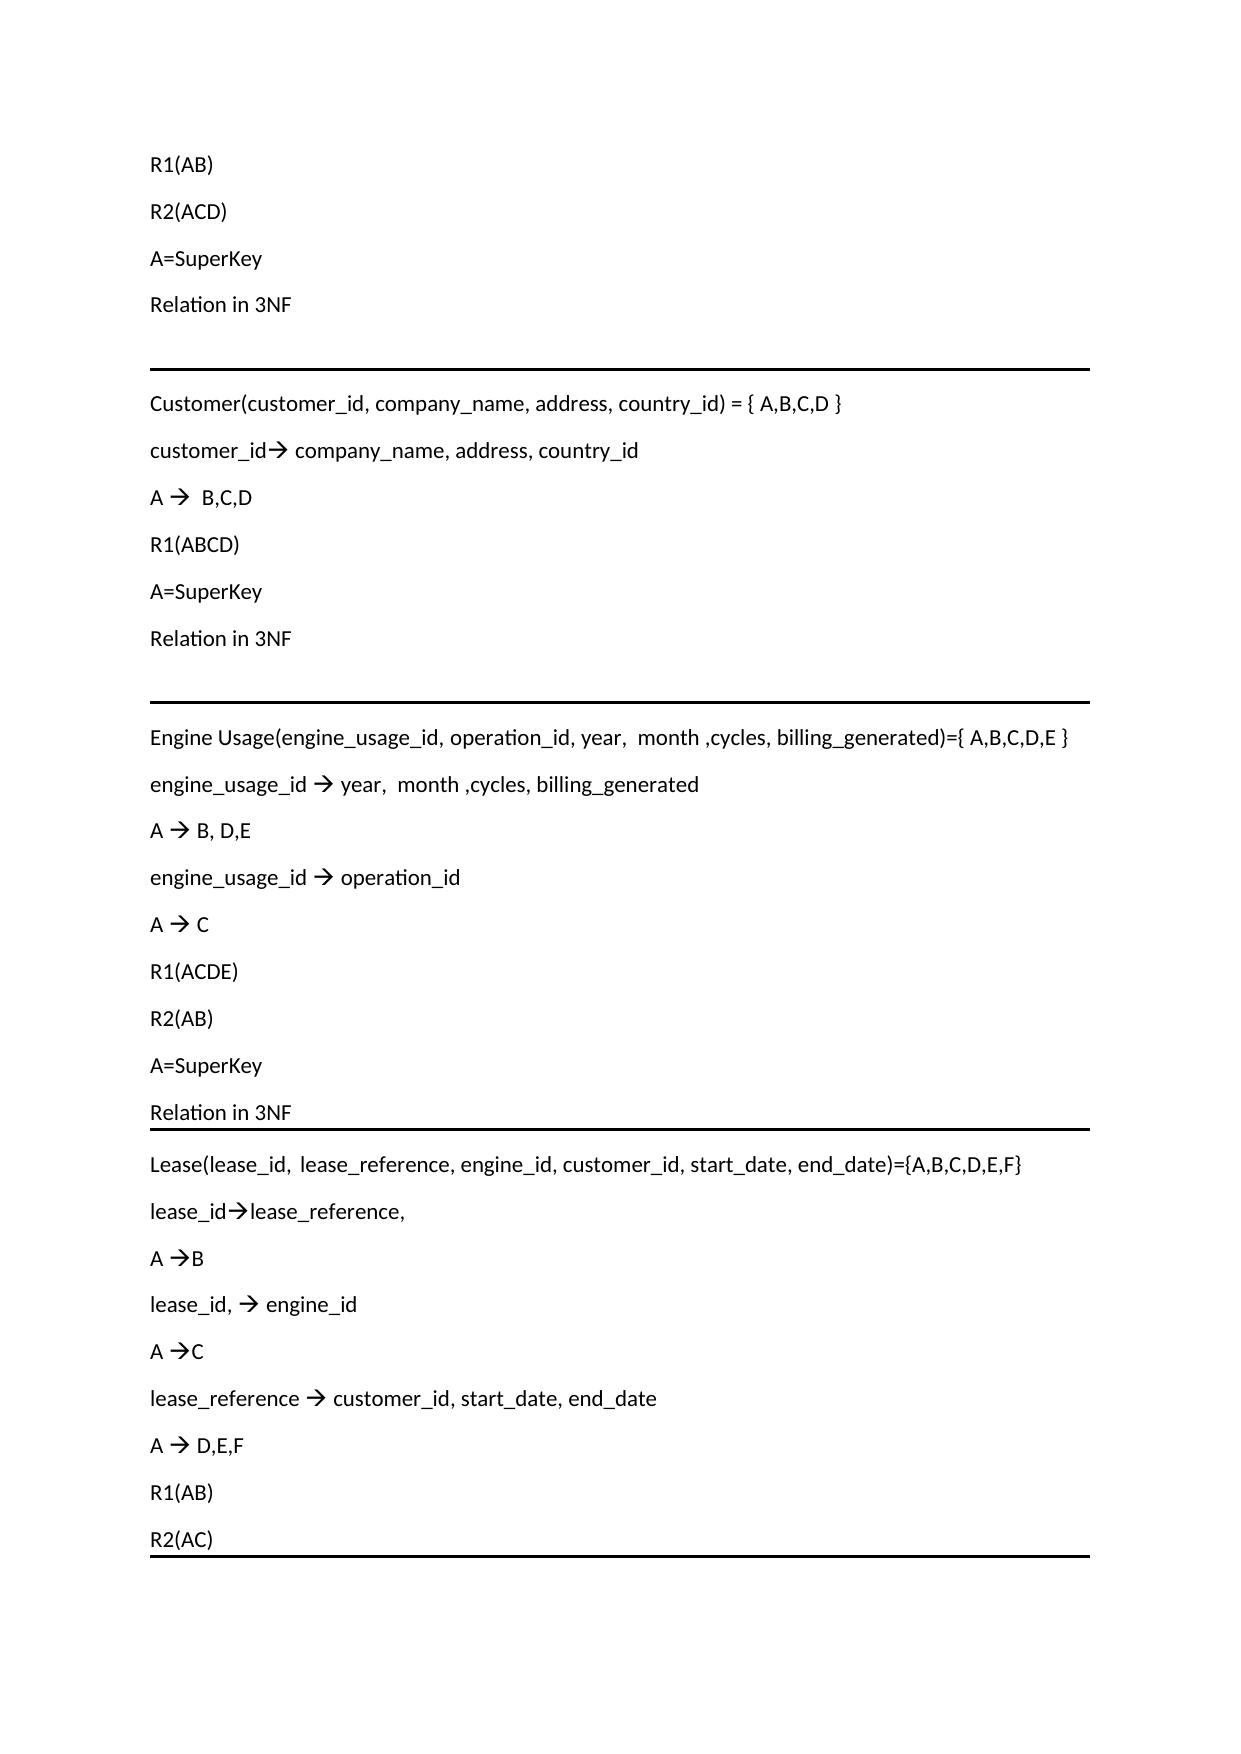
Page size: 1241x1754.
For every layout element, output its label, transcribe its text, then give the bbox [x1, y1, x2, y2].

text A B,C,D [150, 483, 1090, 511]
text A C [150, 1337, 1090, 1366]
text R1(ACDE) [150, 957, 1090, 985]
text A B [150, 1244, 1090, 1272]
text A=SuperKey [150, 1051, 1090, 1079]
text R1(AB) [150, 1478, 1090, 1506]
text lease_idlease_reference, [150, 1197, 1090, 1225]
text A=SuperKey [150, 244, 1090, 272]
text R2(AC) [150, 1525, 1090, 1555]
text Relation in 3NF [150, 291, 1090, 319]
text lease_id, engine_id [150, 1291, 1090, 1319]
text R1(ABCD) [150, 530, 1090, 558]
text A=SuperKey [150, 577, 1090, 605]
text A D,E,F [150, 1431, 1090, 1459]
text Relation in 3NF [150, 1098, 1090, 1128]
text R2(ACD) [150, 197, 1090, 225]
text R1(AB) [150, 150, 1090, 178]
text lease_reference customer_id, start_date, end_date [150, 1384, 1090, 1412]
text Relation in 3NF [150, 624, 1090, 652]
text A B, D,E [150, 817, 1090, 845]
text engine_usage_id operation_id [150, 863, 1090, 892]
text Engine Usage(engine_usage_id, operation_id, year, month ,cycles, billing_generated)={ A,B,C,D,E } [150, 723, 1090, 751]
text R2(AB) [150, 1004, 1090, 1032]
text Customer(customer_id, company_name, address, country_id) = { A,B,C,D } [150, 389, 1090, 418]
text customer_id company_name, address, country_id [150, 436, 1090, 464]
text Lease(lease_id, lease_reference, engine_id, customer_id, start_date, end_date)={A,B,C,D,E,F} [150, 1150, 1090, 1178]
text A C [150, 910, 1090, 938]
text engine_usage_id year, month ,cycles, billing_generated [150, 770, 1090, 798]
